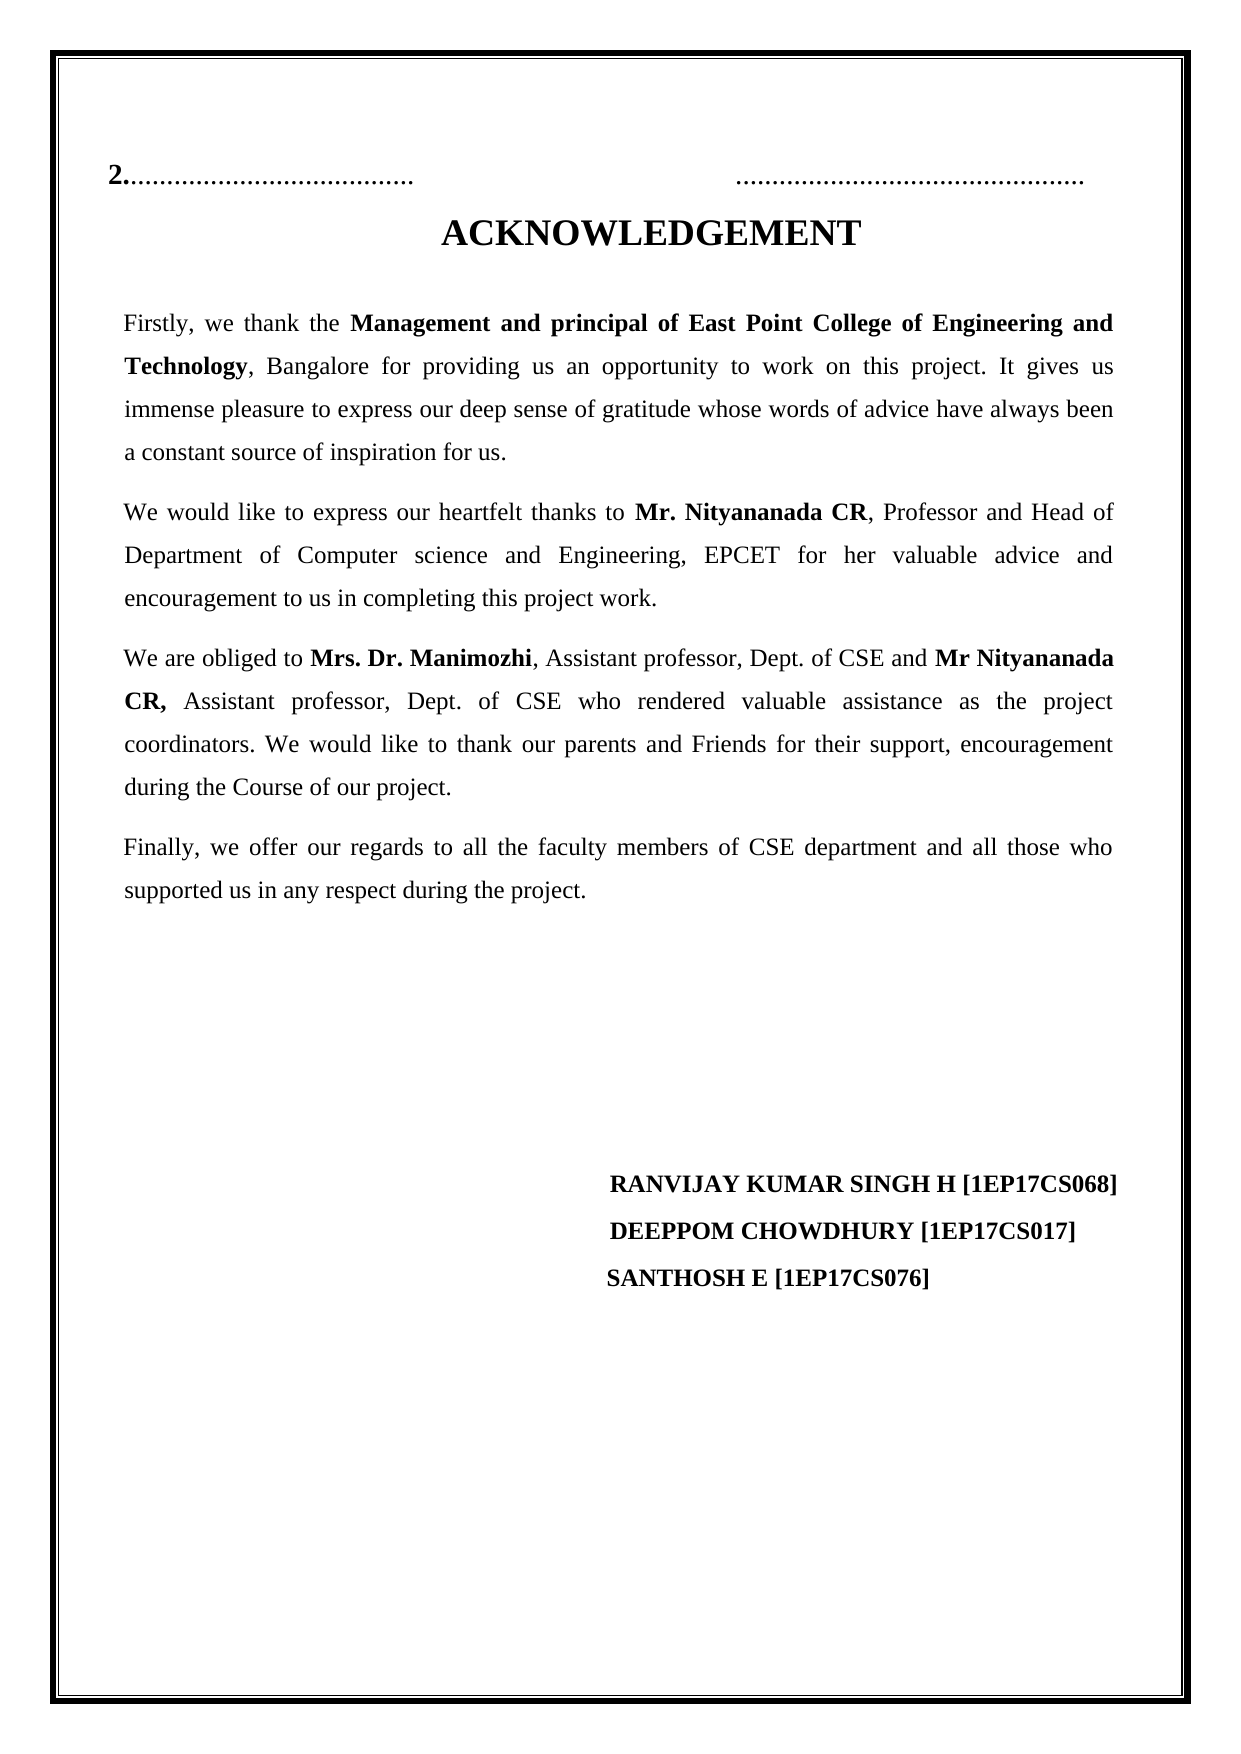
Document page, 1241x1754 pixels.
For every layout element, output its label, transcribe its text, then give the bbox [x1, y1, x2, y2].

text Finally, we offer our regards to all the faculty members of CSE department and all those who supported us in any respect during the project. [123, 832, 1114, 903]
text DEEPPOM CHOWDHURY [1EP17CS017] [66, 1216, 1118, 1245]
text 2........................................ ................................................ [64, 157, 1131, 191]
text We would like to express our heartfelt thanks to Mr. Nityananada CR, Professor and Head of Department of Computer science and Engineering, EPCET for her valuable advice and encouragement to us in completing this project work. [123, 497, 1114, 612]
text SANTHOSH E [1EP17CS076] [64, 1263, 1131, 1292]
text Firstly, we thank the Management and principal of East Point College of Engineering and Technology, Bangalore for providing us an opportunity to work on this project. It gives us immense pleasure to express our deep sense of gratitude whose words of advice have always been a constant source of inspiration for us. [123, 308, 1114, 466]
subtitle ACKNOWLEDGEMENT [171, 210, 1131, 253]
text We are obliged to Mrs. Dr. Manimozhi, Assistant professor, Dept. of CSE and Mr Nityananada CR, Assistant professor, Dept. of CSE who rendered valuable assistance as the project coordinators. We would like to thank our parents and Friends for their support, encouragement during the Course of our project. [123, 643, 1114, 801]
text RANVIJAY KUMAR SINGH H [1EP17CS068] [66, 1169, 1118, 1198]
